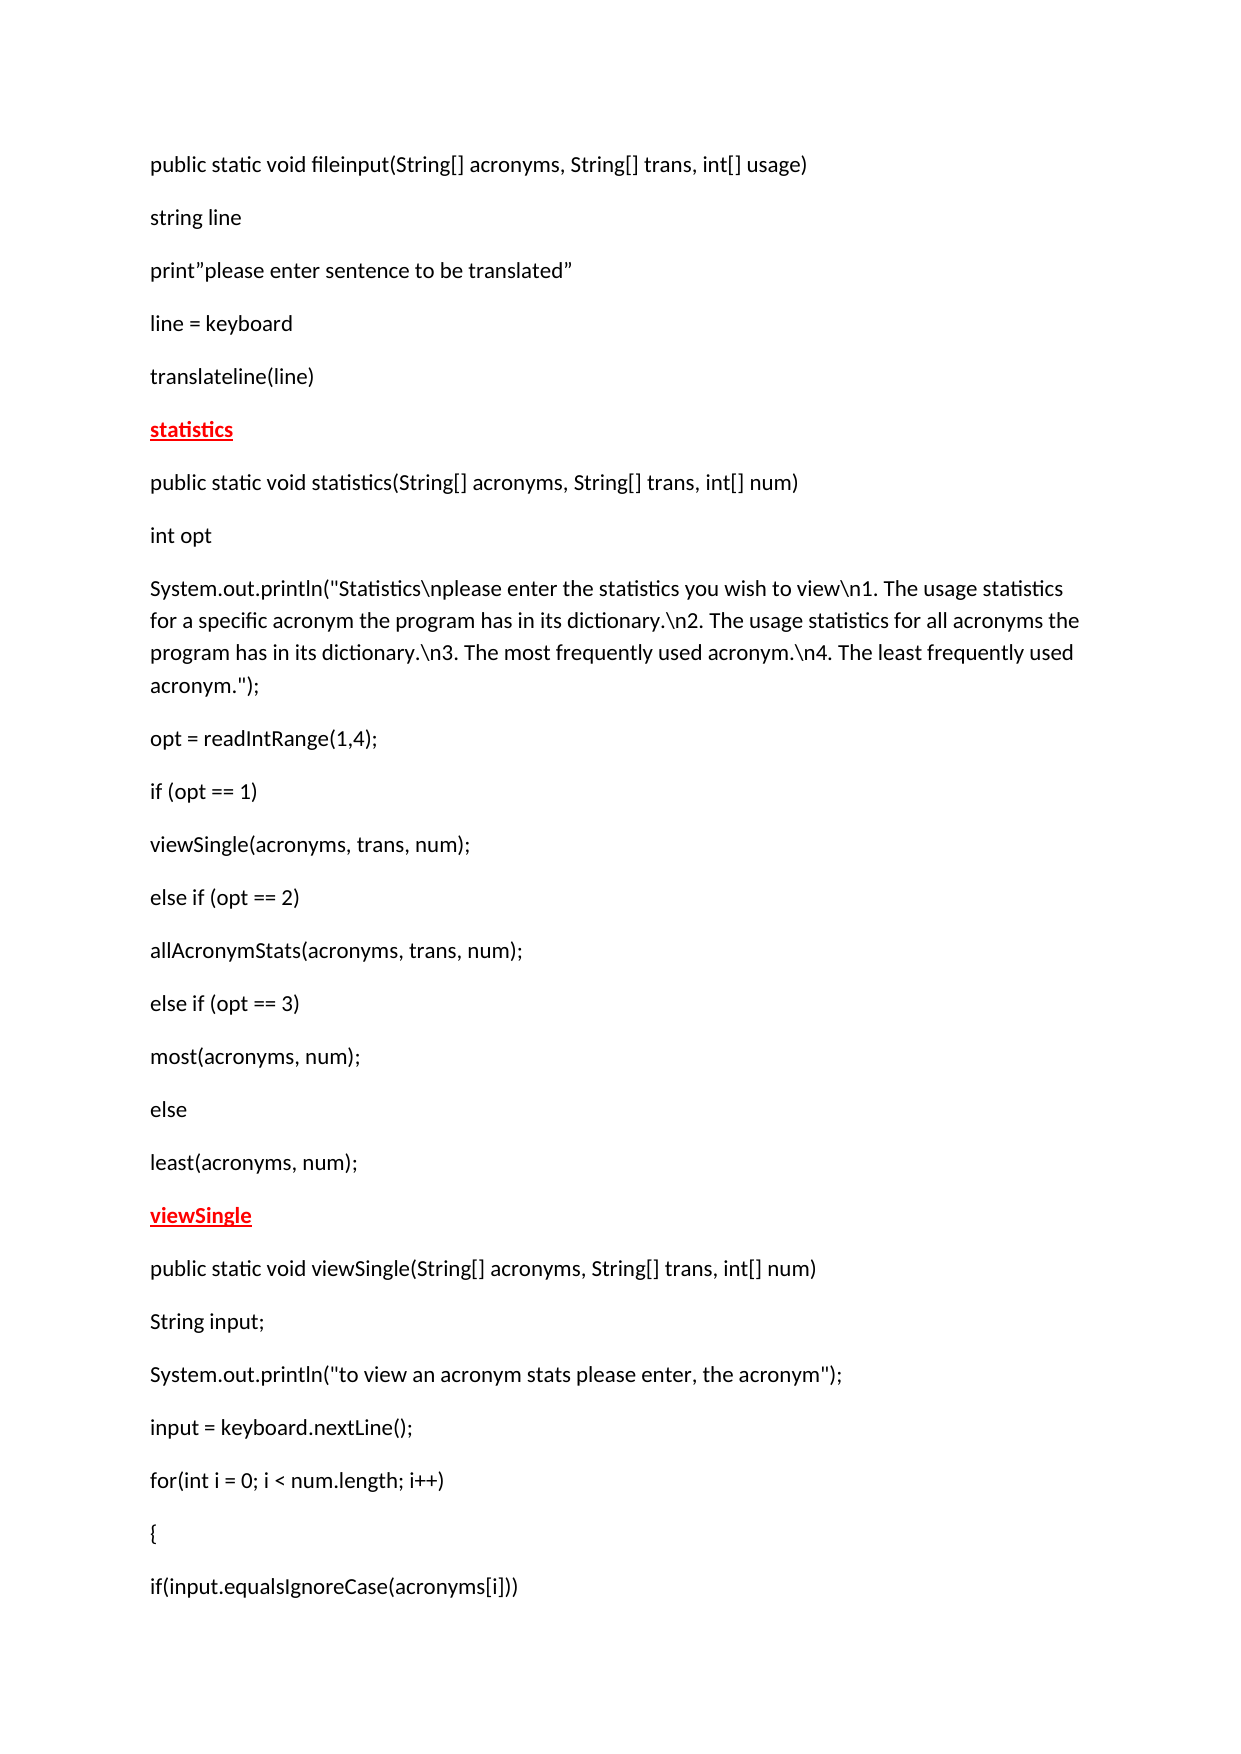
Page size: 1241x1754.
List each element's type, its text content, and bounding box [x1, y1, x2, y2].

text System.out.println("to view an acronym stats please enter, the acronym"); [150, 1360, 1090, 1388]
text viewSingle(acronyms, trans, num); [150, 830, 1090, 858]
text public static void statistics(String[] acronyms, String[] trans, int[] num) [150, 468, 1090, 496]
text else [150, 1095, 1090, 1123]
text most(acronyms, num); [150, 1042, 1090, 1070]
text string line [150, 203, 1090, 231]
text statistics [150, 415, 1090, 443]
text opt = readIntRange(1,4); [150, 724, 1090, 752]
text if(input.equalsIgnoreCase(acronyms[i])) [150, 1572, 1090, 1600]
text allAcronymStats(acronyms, trans, num); [150, 936, 1090, 964]
text else if (opt == 3) [150, 989, 1090, 1017]
text public static void viewSingle(String[] acronyms, String[] trans, int[] num) [150, 1254, 1090, 1282]
text print”please enter sentence to be translated” [150, 256, 1090, 284]
text least(acronyms, num); [150, 1148, 1090, 1176]
text { [150, 1519, 1090, 1547]
text int opt [150, 521, 1090, 549]
text System.out.println("Statistics\nplease enter the statistics you wish to view\n1. The usage statistics for a specific acronym the program has in its dictionary.\n2. The usage statistics for all acronyms the program has in its dictionary.\n3. The most frequently used acronym.\n4. The least frequently used acronym."); [150, 574, 1090, 699]
text else if (opt == 2) [150, 883, 1090, 911]
text input = keyboard.nextLine(); [150, 1413, 1090, 1441]
text public static void fileinput(String[] acronyms, String[] trans, int[] usage) [150, 150, 1090, 178]
text for(int i = 0; i < num.length; i++) [150, 1466, 1090, 1494]
text if (opt == 1) [150, 777, 1090, 805]
text String input; [150, 1307, 1090, 1335]
text translateline(line) [150, 362, 1090, 390]
text line = keyboard [150, 309, 1090, 337]
text viewSingle [150, 1201, 1090, 1229]
